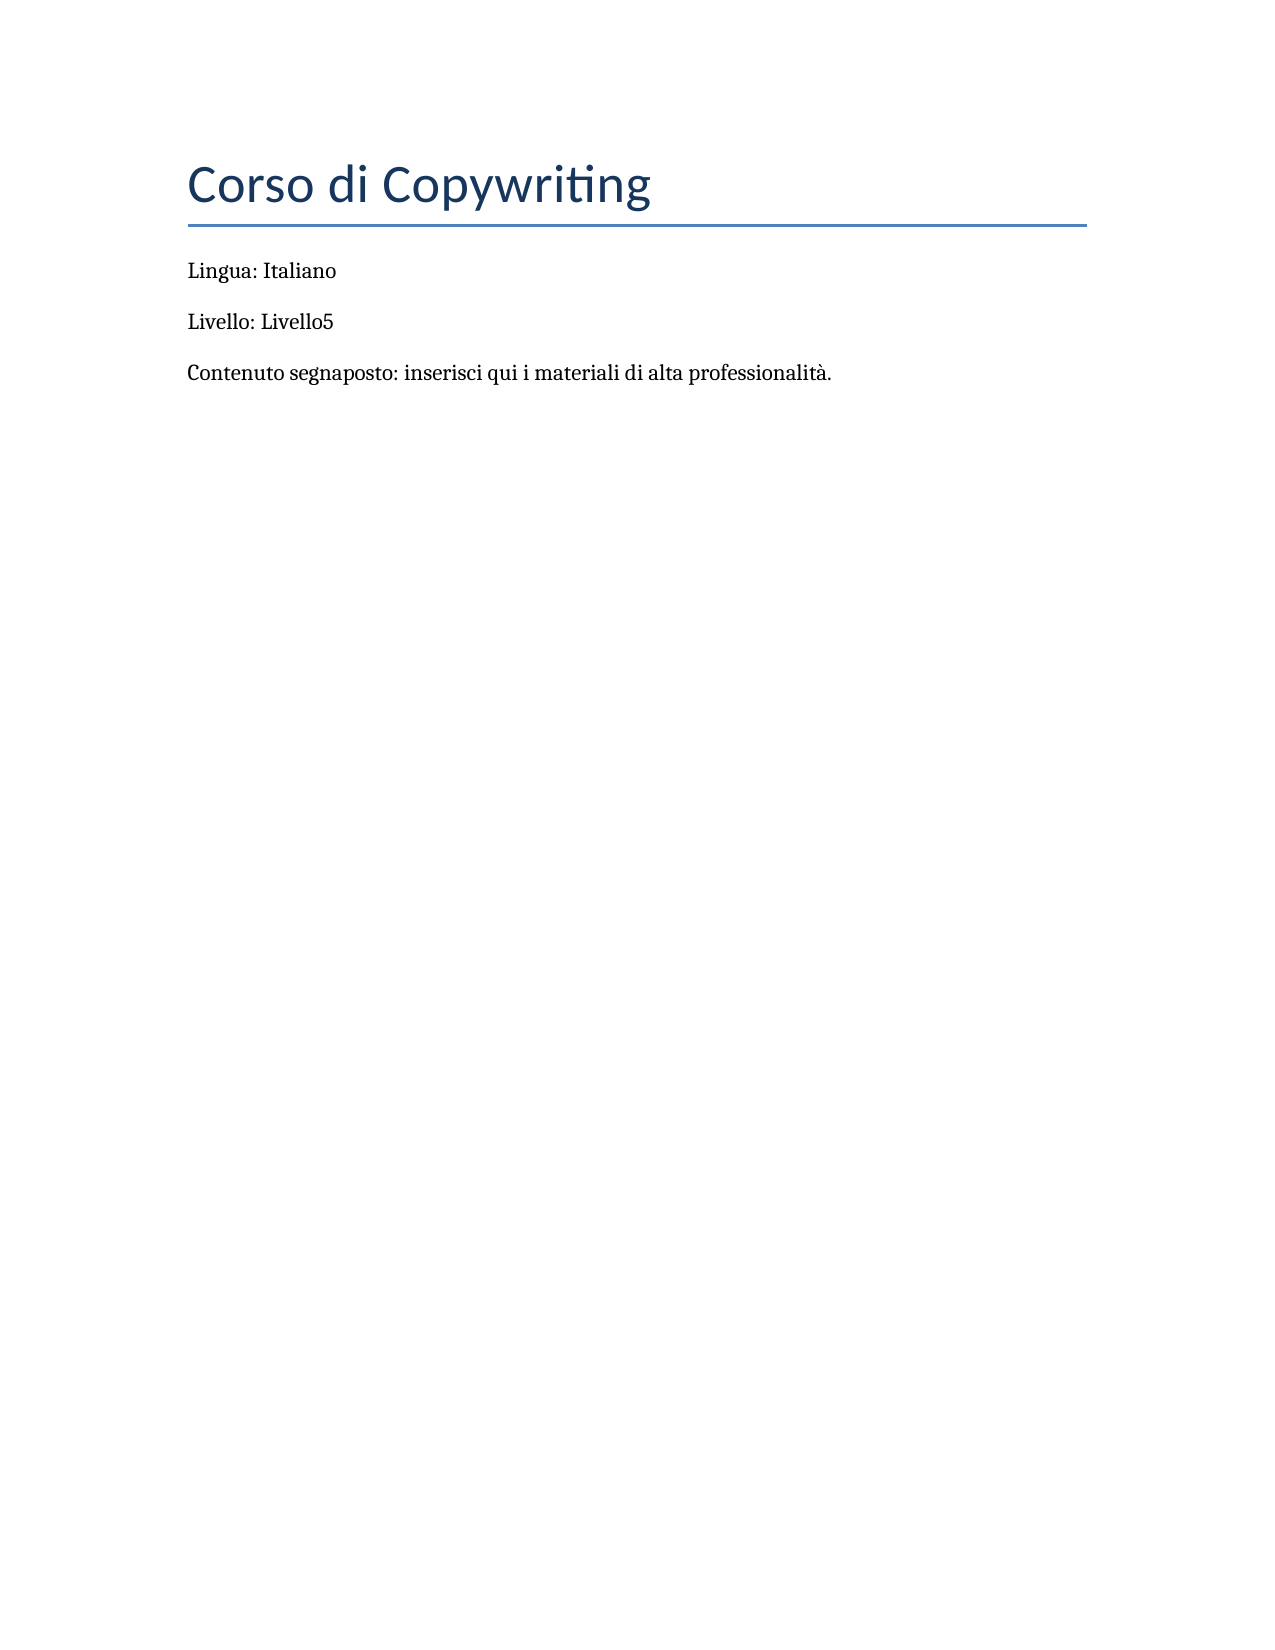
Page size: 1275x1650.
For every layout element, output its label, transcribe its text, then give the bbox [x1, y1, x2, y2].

text Contenuto segnaposto: inserisci qui i materiali di alta professionalità. [187, 360, 1087, 386]
text Lingua: Italiano [187, 258, 1087, 284]
title Corso di Copywriting [187, 150, 1087, 227]
text Livello: Livello5 [187, 309, 1087, 335]
